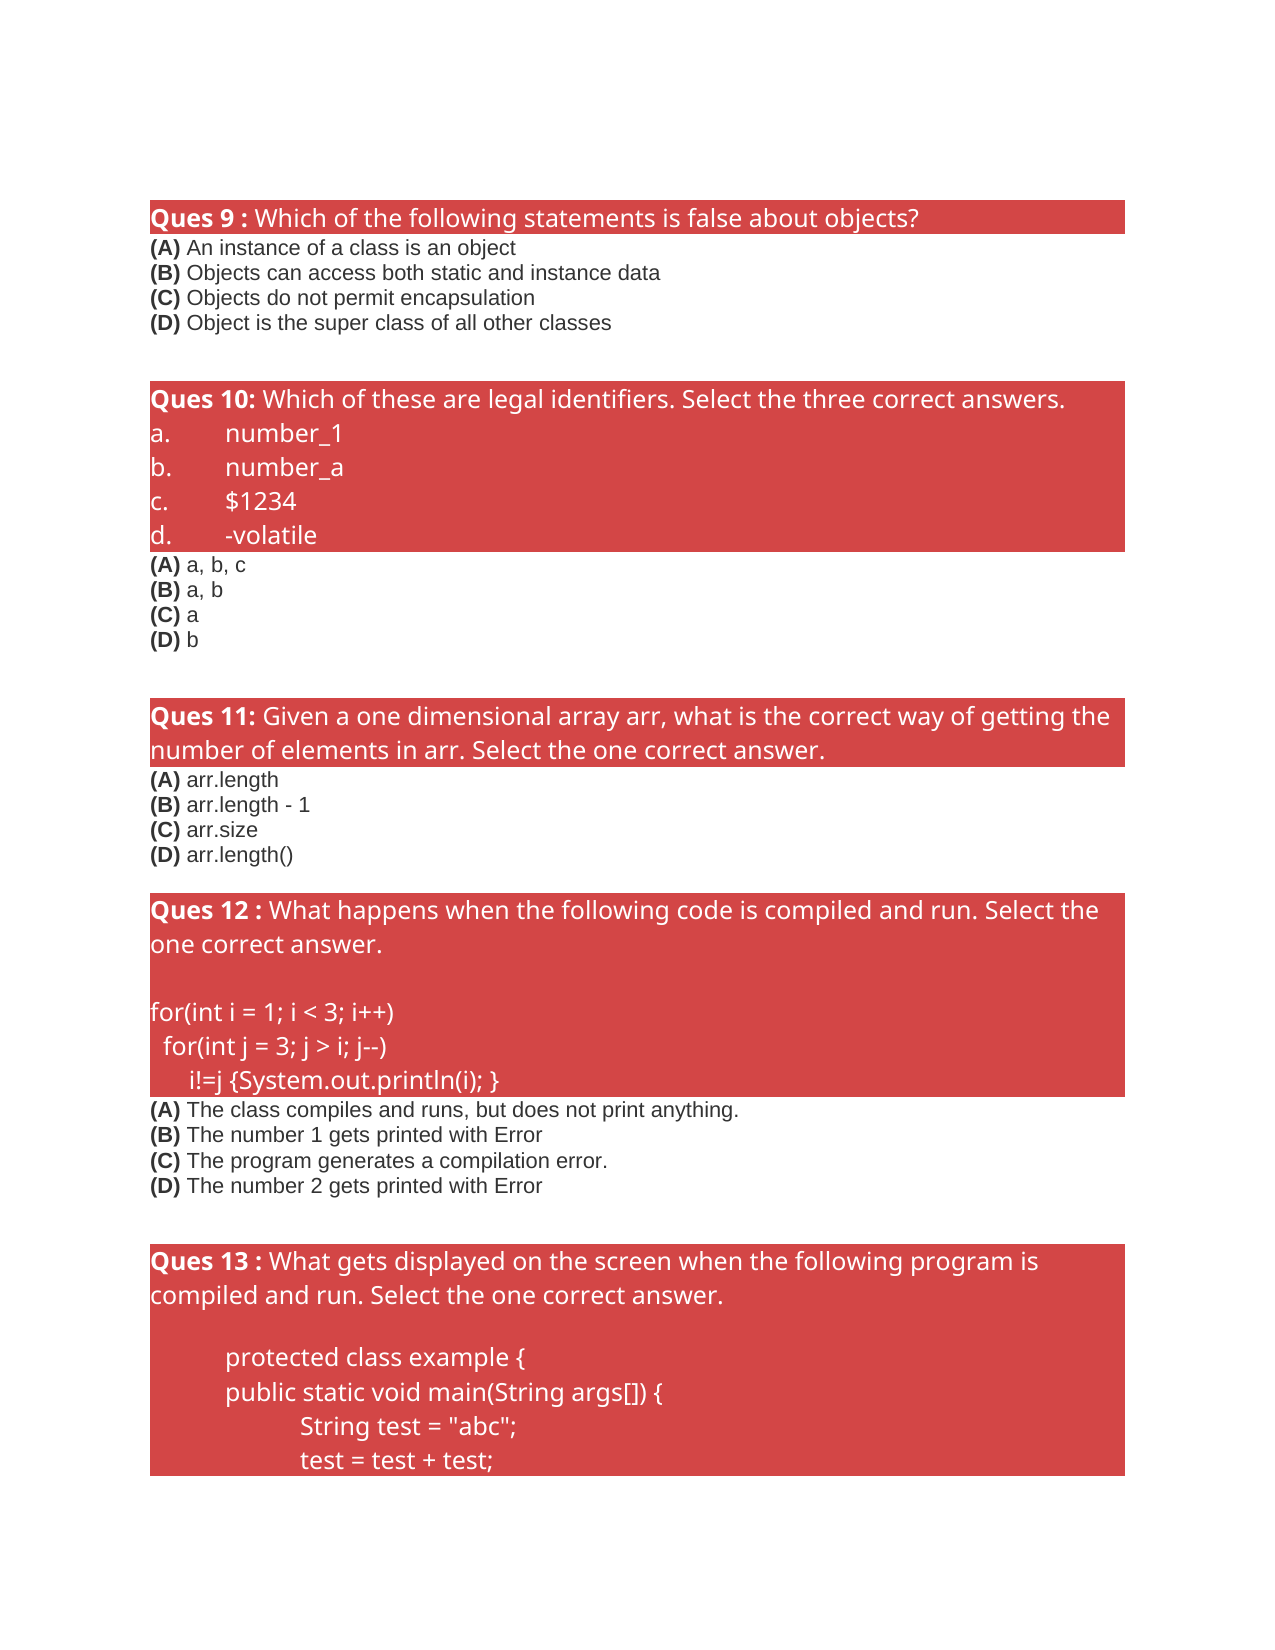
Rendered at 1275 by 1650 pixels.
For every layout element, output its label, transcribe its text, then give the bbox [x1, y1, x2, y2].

text (B) Objects can access both static and instance data [150, 260, 1125, 285]
text for(int i = 1; i < 3; i++) [150, 995, 1125, 1029]
text String test = "abc"; [150, 1408, 1125, 1442]
text (C) a [150, 602, 1125, 627]
text (D) Object is the super class of all other classes [150, 310, 1125, 335]
text c. $1234 [150, 483, 1125, 518]
text Ques 12 : What happens when the following code is compiled and run. Select the one correct answer. [150, 893, 1125, 961]
text protected class example { [150, 1340, 1125, 1374]
text Ques 10: Which of these are legal identifiers. Select the three correct answers. [150, 381, 1125, 415]
text (D) arr.length() [150, 842, 1125, 867]
text a. number_1 [150, 415, 1125, 449]
text test = test + test; [150, 1442, 1125, 1476]
text (C) Objects do not permit encapsulation [150, 285, 1125, 310]
text (C) arr.size [150, 817, 1125, 842]
text b. number_a [150, 449, 1125, 483]
text (A) a, b, c [150, 552, 1125, 577]
text (D) b [150, 627, 1125, 652]
text (B) a, b [150, 577, 1125, 602]
text (D) The number 2 gets printed with Error [150, 1173, 1125, 1198]
text Ques 11: Given a one dimensional array arr, what is the correct way of getting the number of elements in arr. Select the one correct answer. [150, 698, 1125, 767]
text d. -volatile [150, 518, 1125, 552]
text (C) The program generates a compilation error. [150, 1147, 1125, 1173]
text (A) arr.length [150, 767, 1125, 792]
text public static void main(String args[]) { [150, 1374, 1125, 1408]
text i!=j {System.out.println(i); } [150, 1063, 1125, 1097]
text (A) The class compiles and runs, but does not print anything. [150, 1097, 1125, 1122]
text Ques 13 : What gets displayed on the screen when the following program is compiled and run. Select the one correct answer. [150, 1244, 1125, 1312]
text (B) The number 1 gets printed with Error [150, 1122, 1125, 1147]
text (B) arr.length - 1 [150, 792, 1125, 817]
text Ques 9 : Which of the following statements is false about objects? [150, 200, 1125, 234]
text for(int j = 3; j > i; j--) [150, 1029, 1125, 1063]
text (A) An instance of a class is an object [150, 234, 1125, 260]
